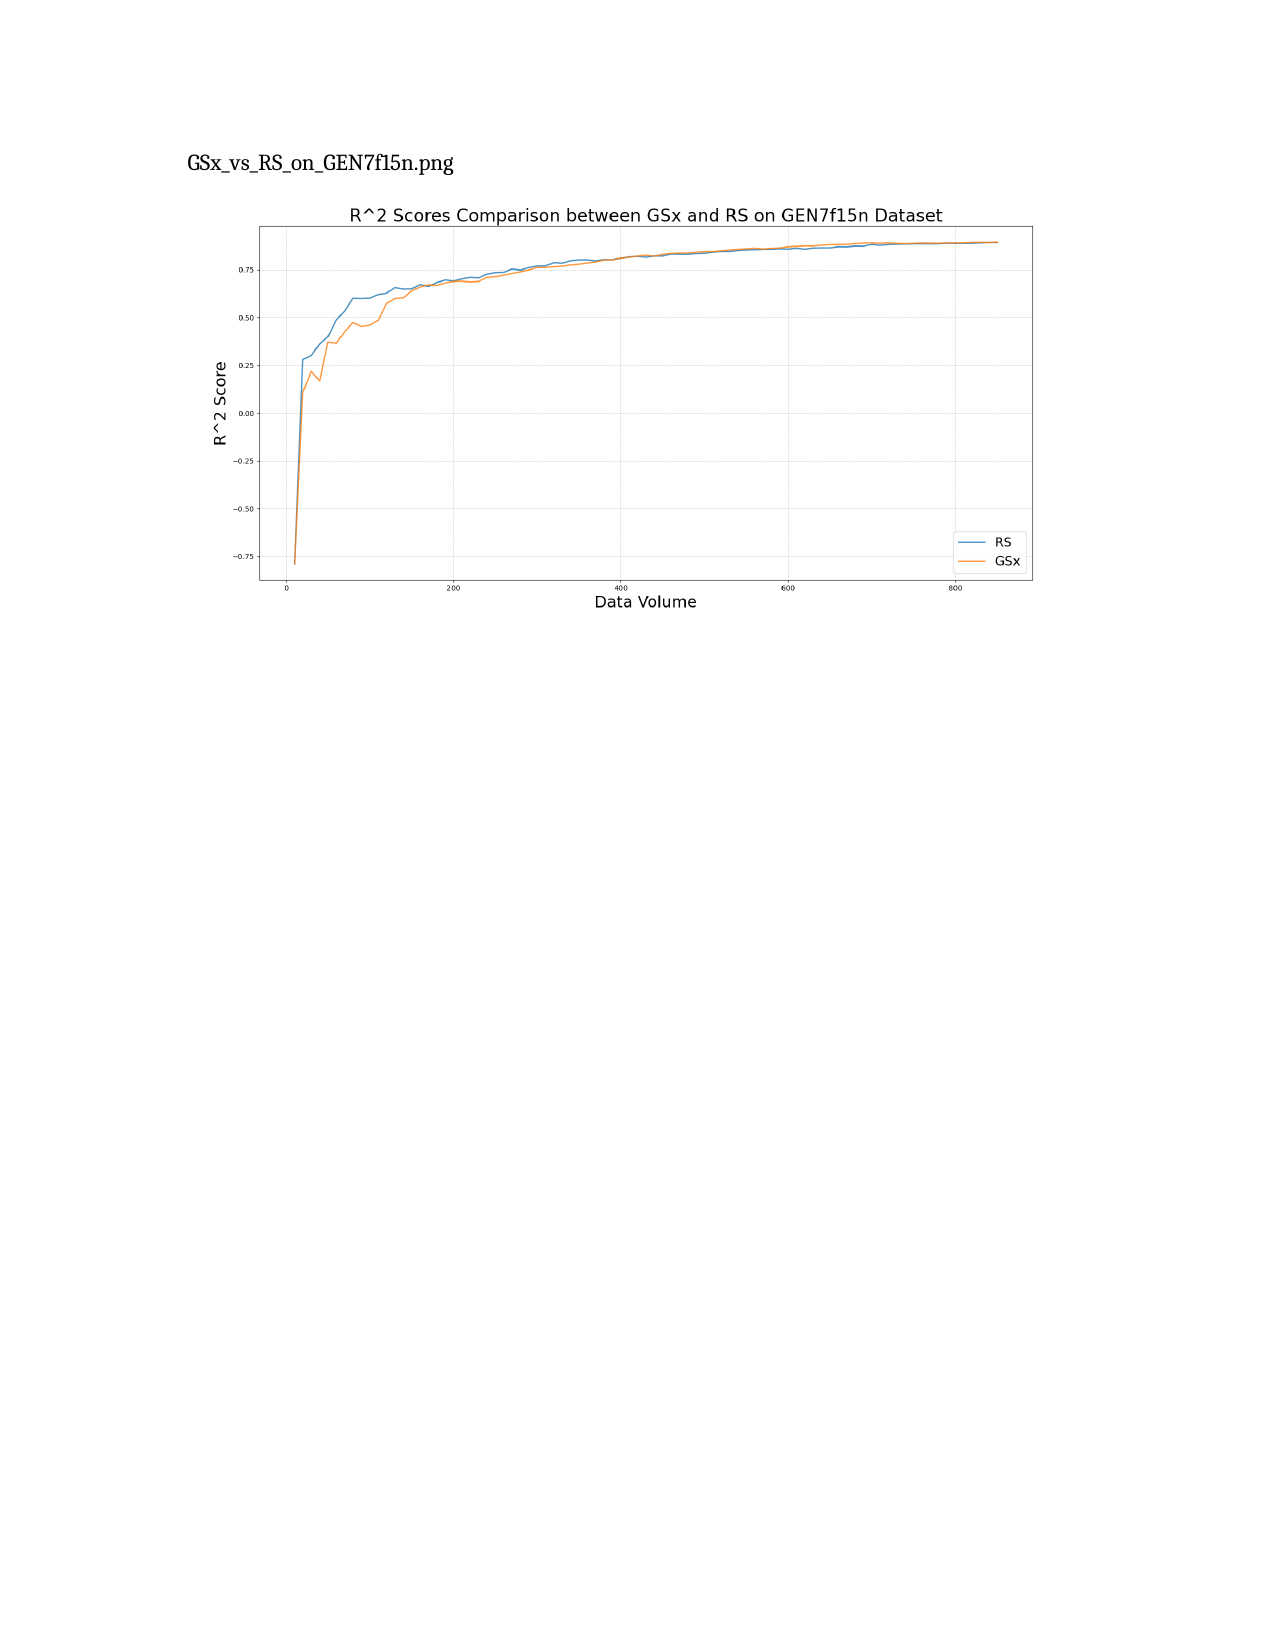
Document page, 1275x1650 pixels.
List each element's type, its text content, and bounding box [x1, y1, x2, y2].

picture [206, 201, 1040, 618]
text GSx_vs_RS_on_GEN7f15n.png [187, 150, 1087, 176]
